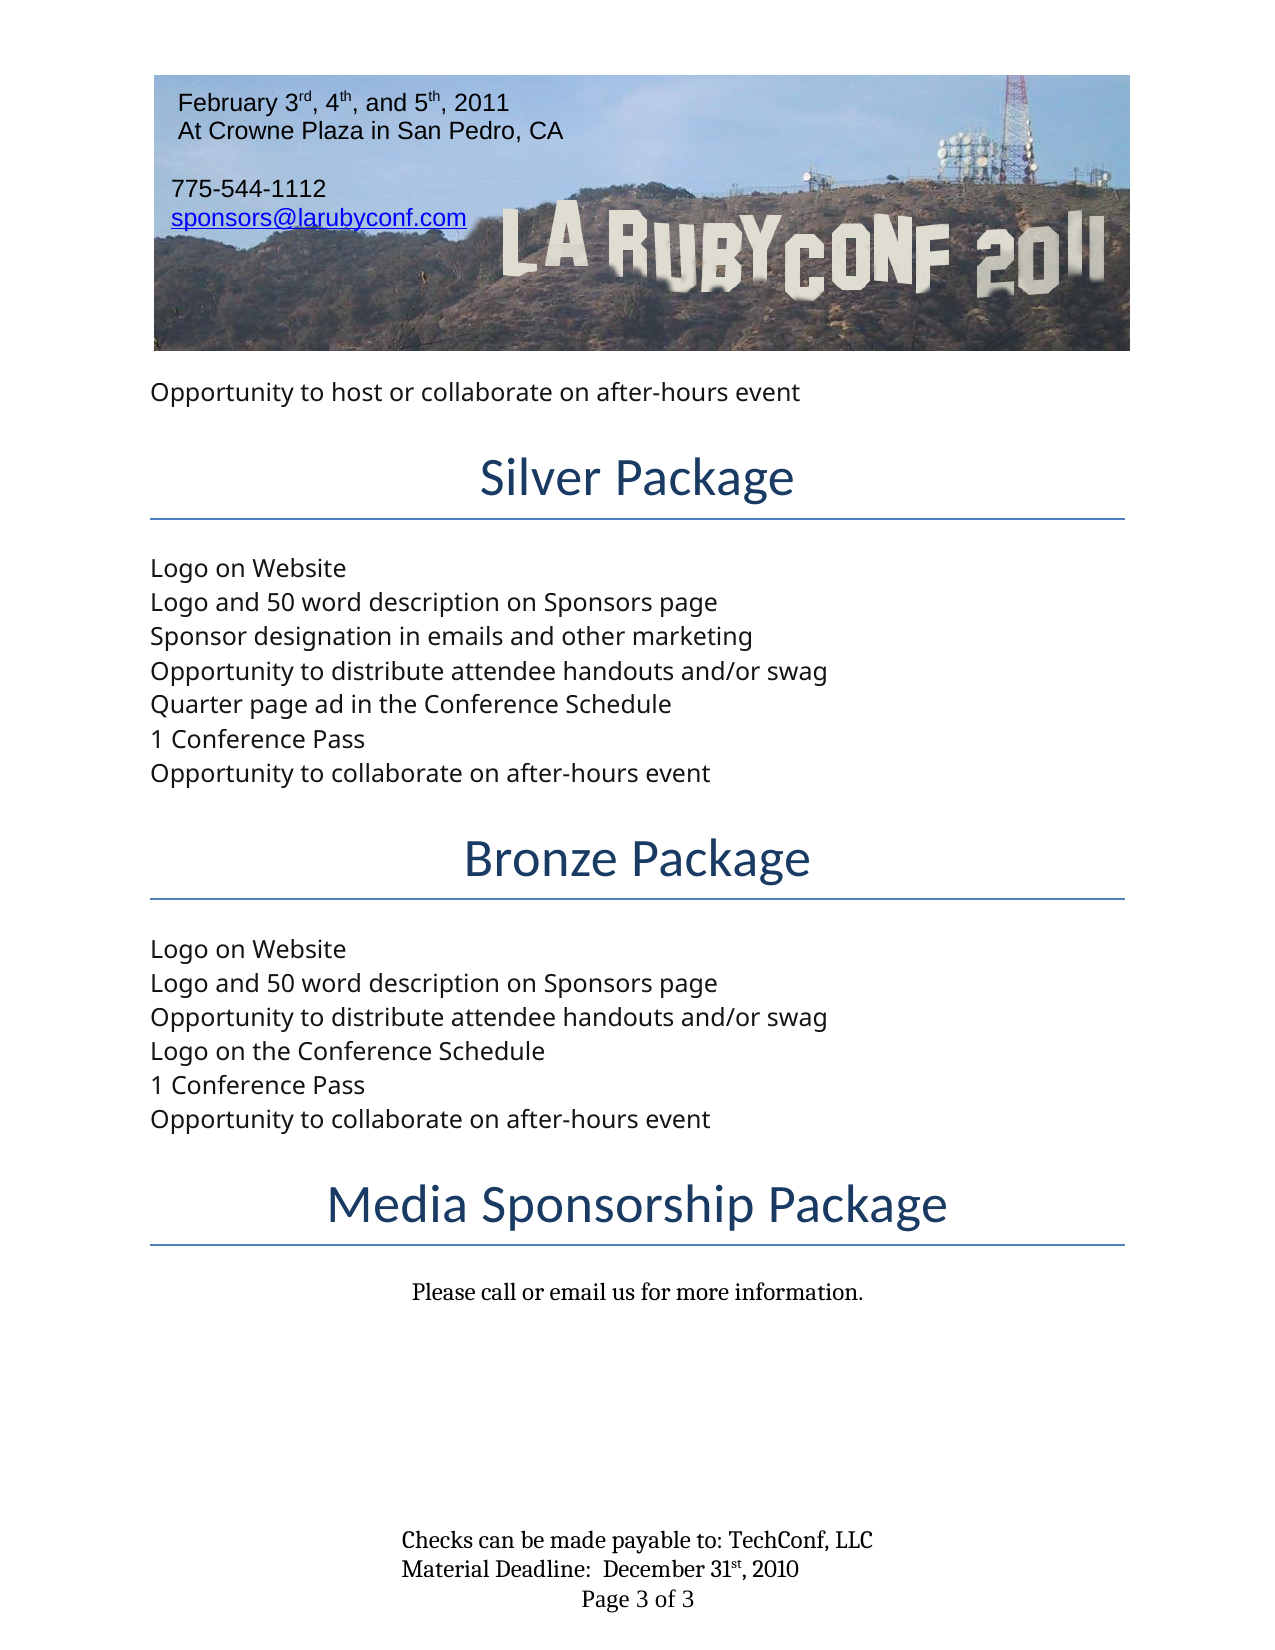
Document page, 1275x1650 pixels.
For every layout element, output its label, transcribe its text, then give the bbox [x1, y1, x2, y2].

text 1 Conference Pass [150, 721, 1125, 755]
title Media Sponsorship Package [150, 1170, 1125, 1244]
text Sponsor designation in emails and other marketing [150, 619, 1125, 653]
text Opportunity to distribute attendee handouts and/or swag [150, 999, 1125, 1033]
text Logo and 50 word description on Sponsors page [150, 965, 1125, 999]
text 1 Conference Pass [150, 1067, 1125, 1102]
title Silver Package [150, 443, 1125, 518]
text Logo and 50 word description on Sponsors page [150, 585, 1125, 619]
text Opportunity to host or collaborate on after-hours event [150, 375, 1125, 409]
picture [154, 75, 1130, 351]
text Opportunity to distribute attendee handouts and/or swag [150, 653, 1125, 687]
text Please call or email us for more information. [150, 1277, 1125, 1306]
text Logo on Website [150, 551, 1125, 585]
text Opportunity to collaborate on after-hours event [150, 755, 1125, 789]
title Bronze Package [150, 823, 1125, 898]
text Opportunity to collaborate on after-hours event [150, 1102, 1125, 1136]
text Logo on Website [150, 931, 1125, 965]
text Logo on the Conference Schedule [150, 1033, 1125, 1067]
text Quarter page ad in the Conference Schedule [150, 687, 1125, 721]
